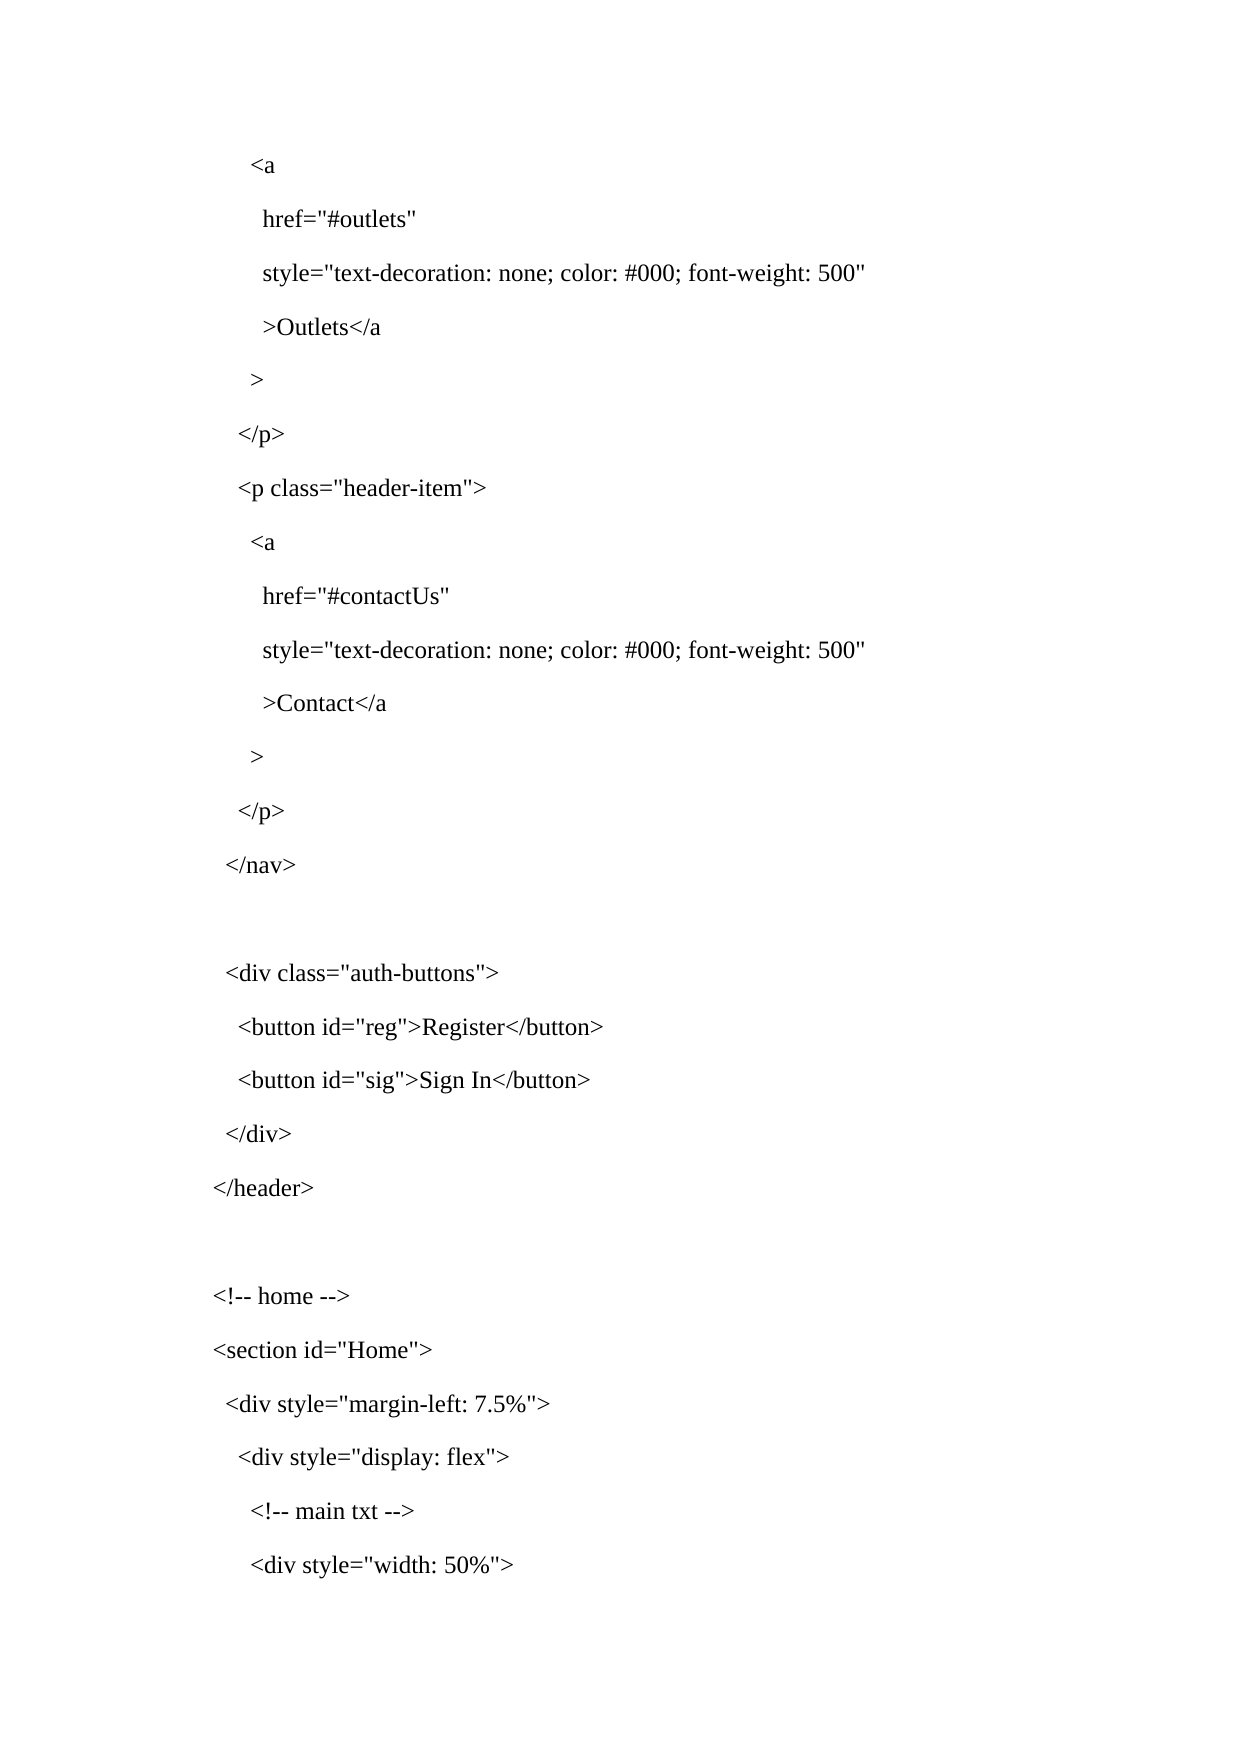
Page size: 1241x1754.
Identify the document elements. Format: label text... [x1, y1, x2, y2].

text style="text-decoration: none; color: #000; font-weight: 500" [187, 635, 1053, 663]
text </nav> [187, 850, 1053, 879]
text <div style="width: 50%"> [187, 1550, 1053, 1579]
text > [187, 742, 1053, 771]
text <div style="margin-left: 7.5%"> [187, 1389, 1053, 1417]
text > [187, 365, 1053, 394]
text >Contact</a [187, 688, 1053, 717]
text <button id="sig">Sign In</button> [187, 1066, 1053, 1094]
text href="#outlets" [187, 204, 1053, 233]
text <a [187, 150, 1053, 179]
text <p class="header-item"> [187, 473, 1053, 502]
text <!-- home --> [187, 1281, 1053, 1310]
text <a [187, 527, 1053, 556]
text <div style="display: flex"> [187, 1442, 1053, 1471]
text <!-- main txt --> [187, 1496, 1053, 1525]
text </p> [187, 419, 1053, 448]
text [187, 258, 1053, 286]
text </div> [187, 1119, 1053, 1148]
text href="#contactUs" [187, 581, 1053, 609]
text <button id="reg">Register</button> [187, 1012, 1053, 1040]
text >Outlets</a [187, 312, 1053, 340]
text <section id="Home"> [187, 1335, 1053, 1363]
text </p> [187, 796, 1053, 825]
text </header> [187, 1173, 1053, 1202]
text <div class="auth-buttons"> [187, 958, 1053, 987]
